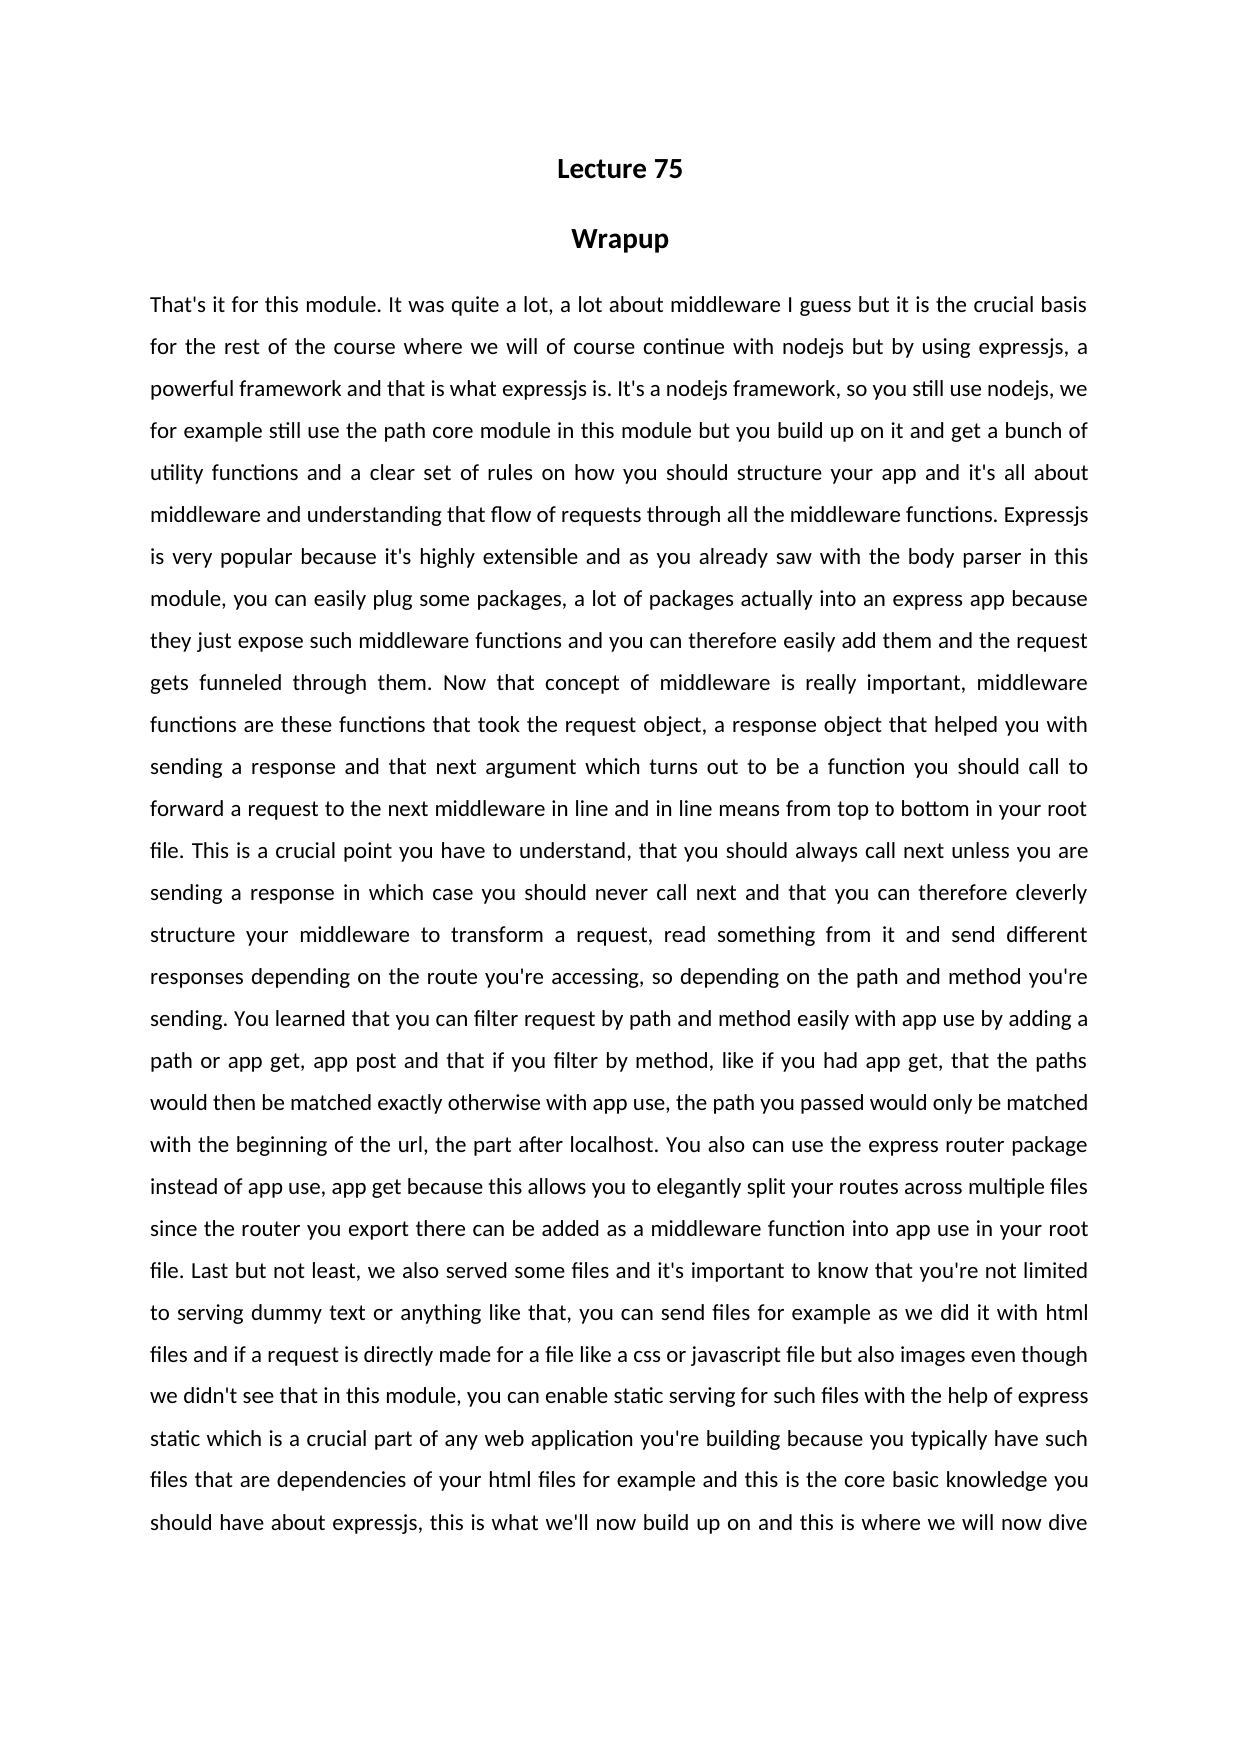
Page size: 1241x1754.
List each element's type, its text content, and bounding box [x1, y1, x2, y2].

text Wrapup [150, 220, 1090, 256]
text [150, 290, 1090, 1536]
text Lecture 75 [150, 150, 1090, 186]
